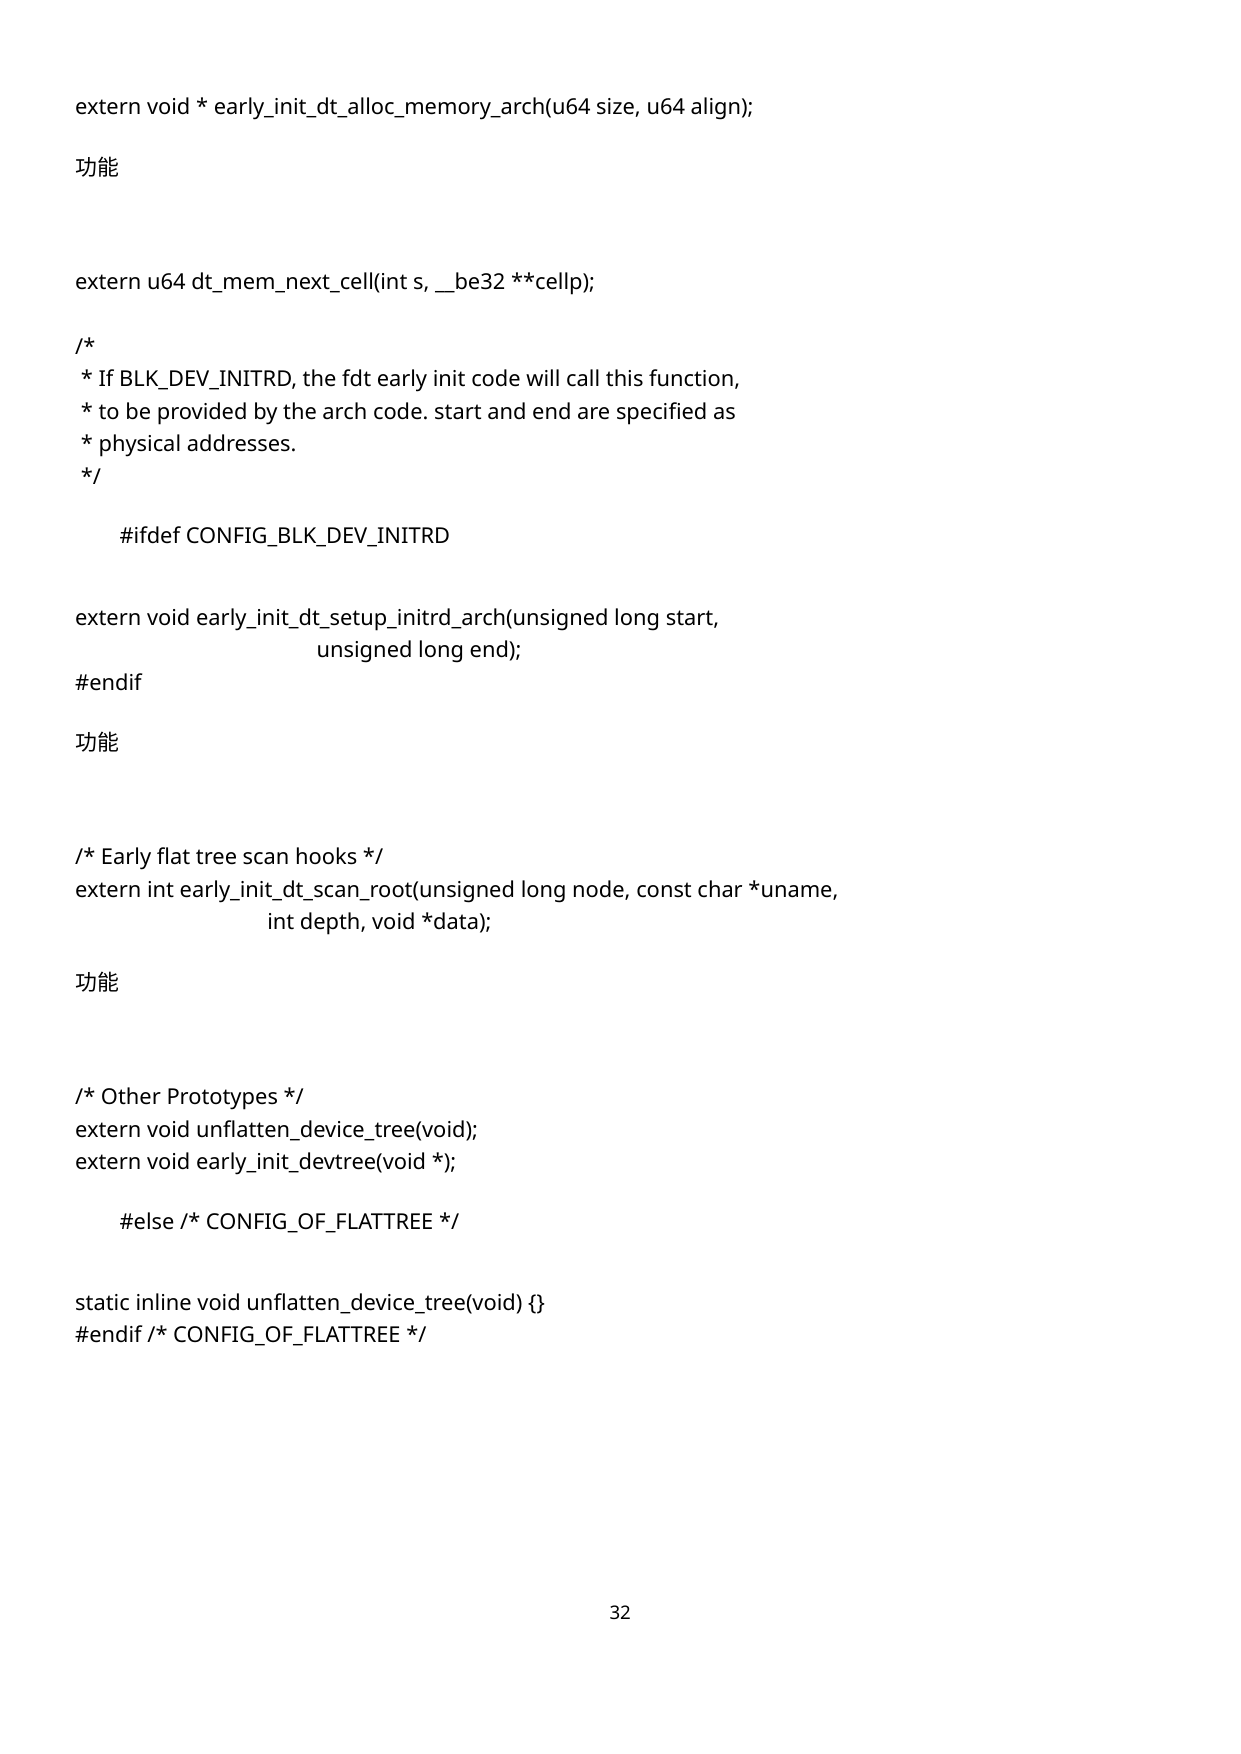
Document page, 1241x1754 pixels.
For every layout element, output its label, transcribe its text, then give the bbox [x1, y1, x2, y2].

text /* [75, 329, 1165, 362]
text /* Other Prototypes */ [75, 1080, 1165, 1112]
text /* Early flat tree scan hooks */ [75, 840, 1165, 872]
text #endif [75, 665, 1165, 698]
subtitle #ifdef CONFIG_BLK_DEV_INITRD [119, 519, 1165, 552]
text */ [75, 459, 1165, 492]
subtitle 功能 [75, 725, 1165, 757]
text * to be provided by the arch code. start and end are specified as [75, 394, 1165, 427]
subtitle #else /* CONFIG_OF_FLATTREE */ [119, 1204, 1165, 1237]
text extern void early_init_devtree(void *); [75, 1145, 1165, 1177]
subtitle 功能 [75, 149, 1165, 182]
subtitle 功能 [75, 964, 1165, 997]
text * If BLK_DEV_INITRD, the fdt early init code will call this function, [75, 362, 1165, 394]
text static inline void unflatten_device_tree(void) {} [75, 1286, 1165, 1318]
text extern u64 dt_mem_next_cell(int s, __be32 **cellp); [75, 264, 1165, 297]
text extern void * early_init_dt_alloc_memory_arch(u64 size, u64 align); [75, 90, 1165, 122]
text unsigned long end); [75, 633, 1165, 665]
text * physical addresses. [75, 427, 1165, 459]
text int depth, void *data); [75, 905, 1165, 937]
text extern void unflatten_device_tree(void); [75, 1112, 1165, 1145]
text #endif /* CONFIG_OF_FLATTREE */ [75, 1318, 1165, 1351]
text extern void early_init_dt_setup_initrd_arch(unsigned long start, [75, 600, 1165, 633]
text extern int early_init_dt_scan_root(unsigned long node, const char *uname, [75, 872, 1165, 905]
